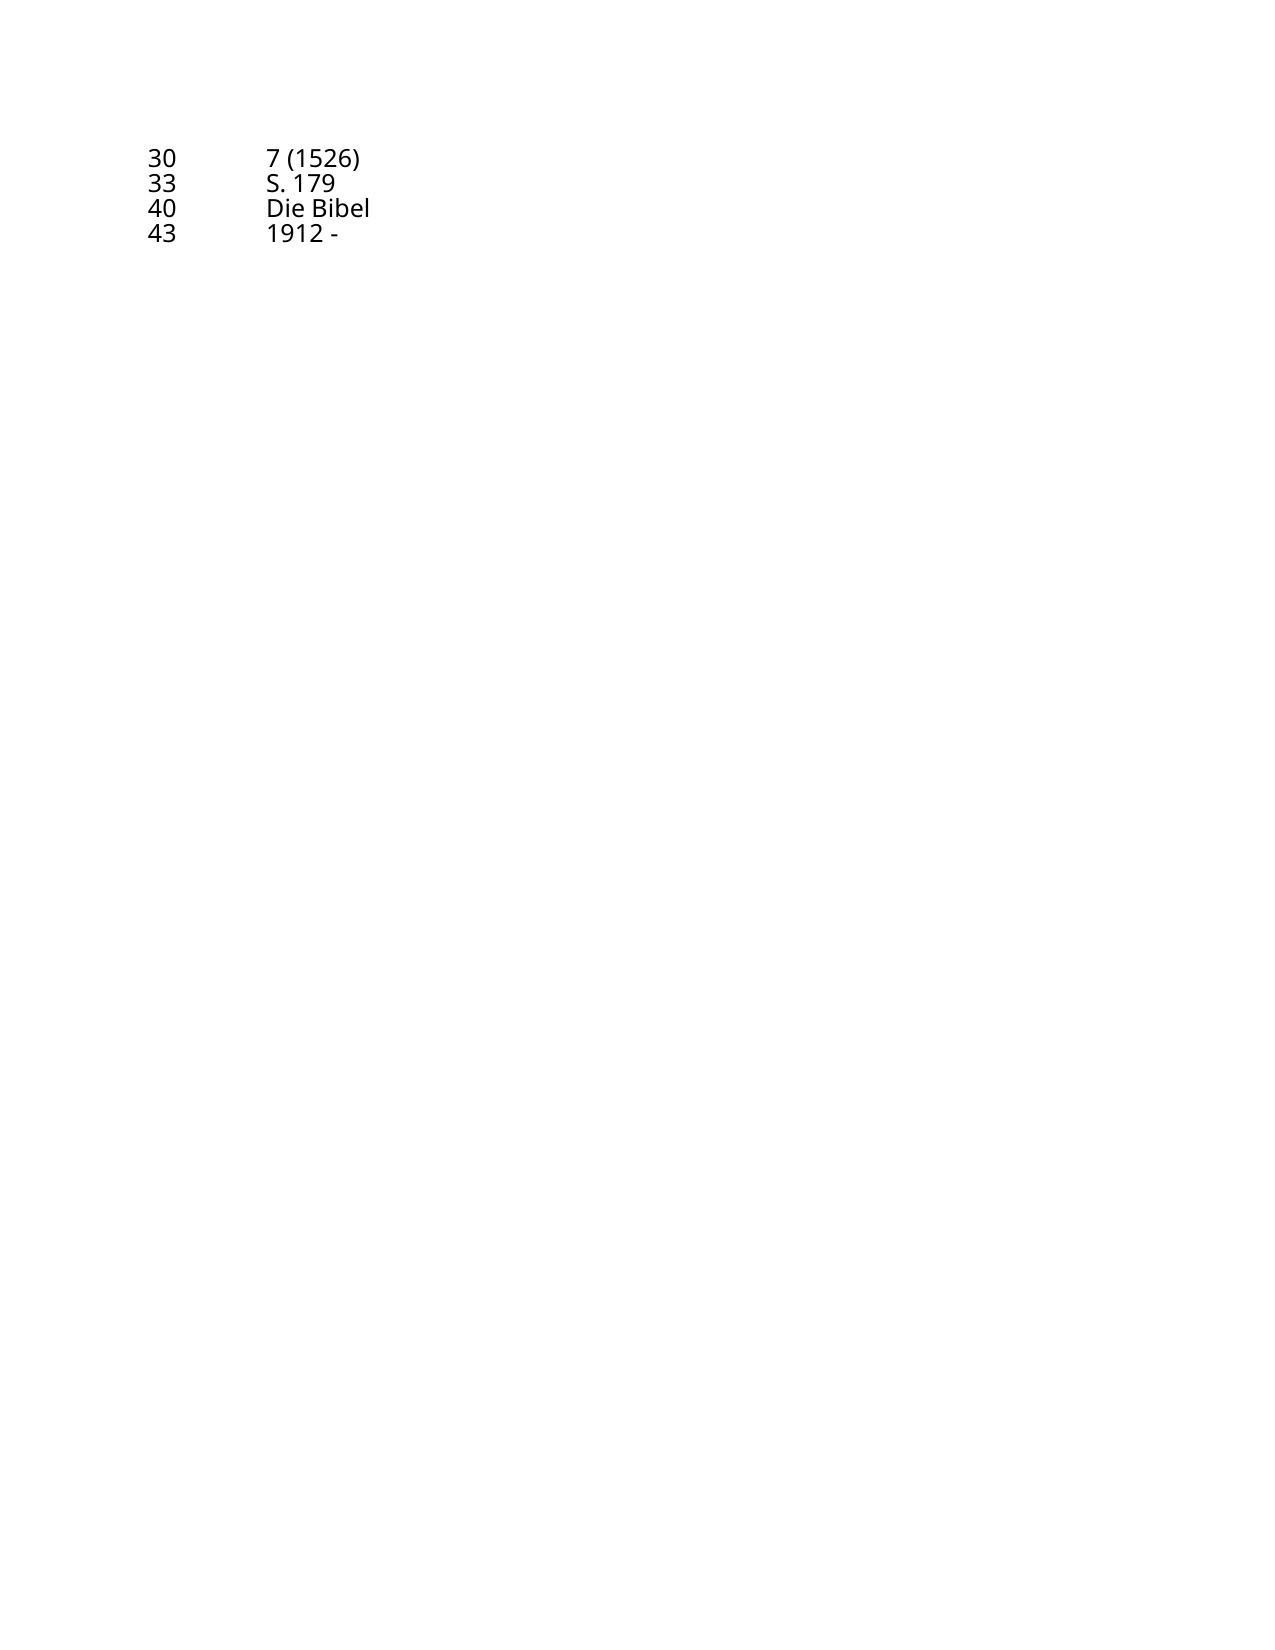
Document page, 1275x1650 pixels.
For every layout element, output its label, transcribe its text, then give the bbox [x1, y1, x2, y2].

text 33 S. 179 [148, 173, 1127, 198]
text 40 Die s[t[Bibel]t]s [148, 198, 1127, 223]
text 43 1912 - [148, 223, 1127, 248]
text 30 7 (1526) [148, 148, 1127, 173]
